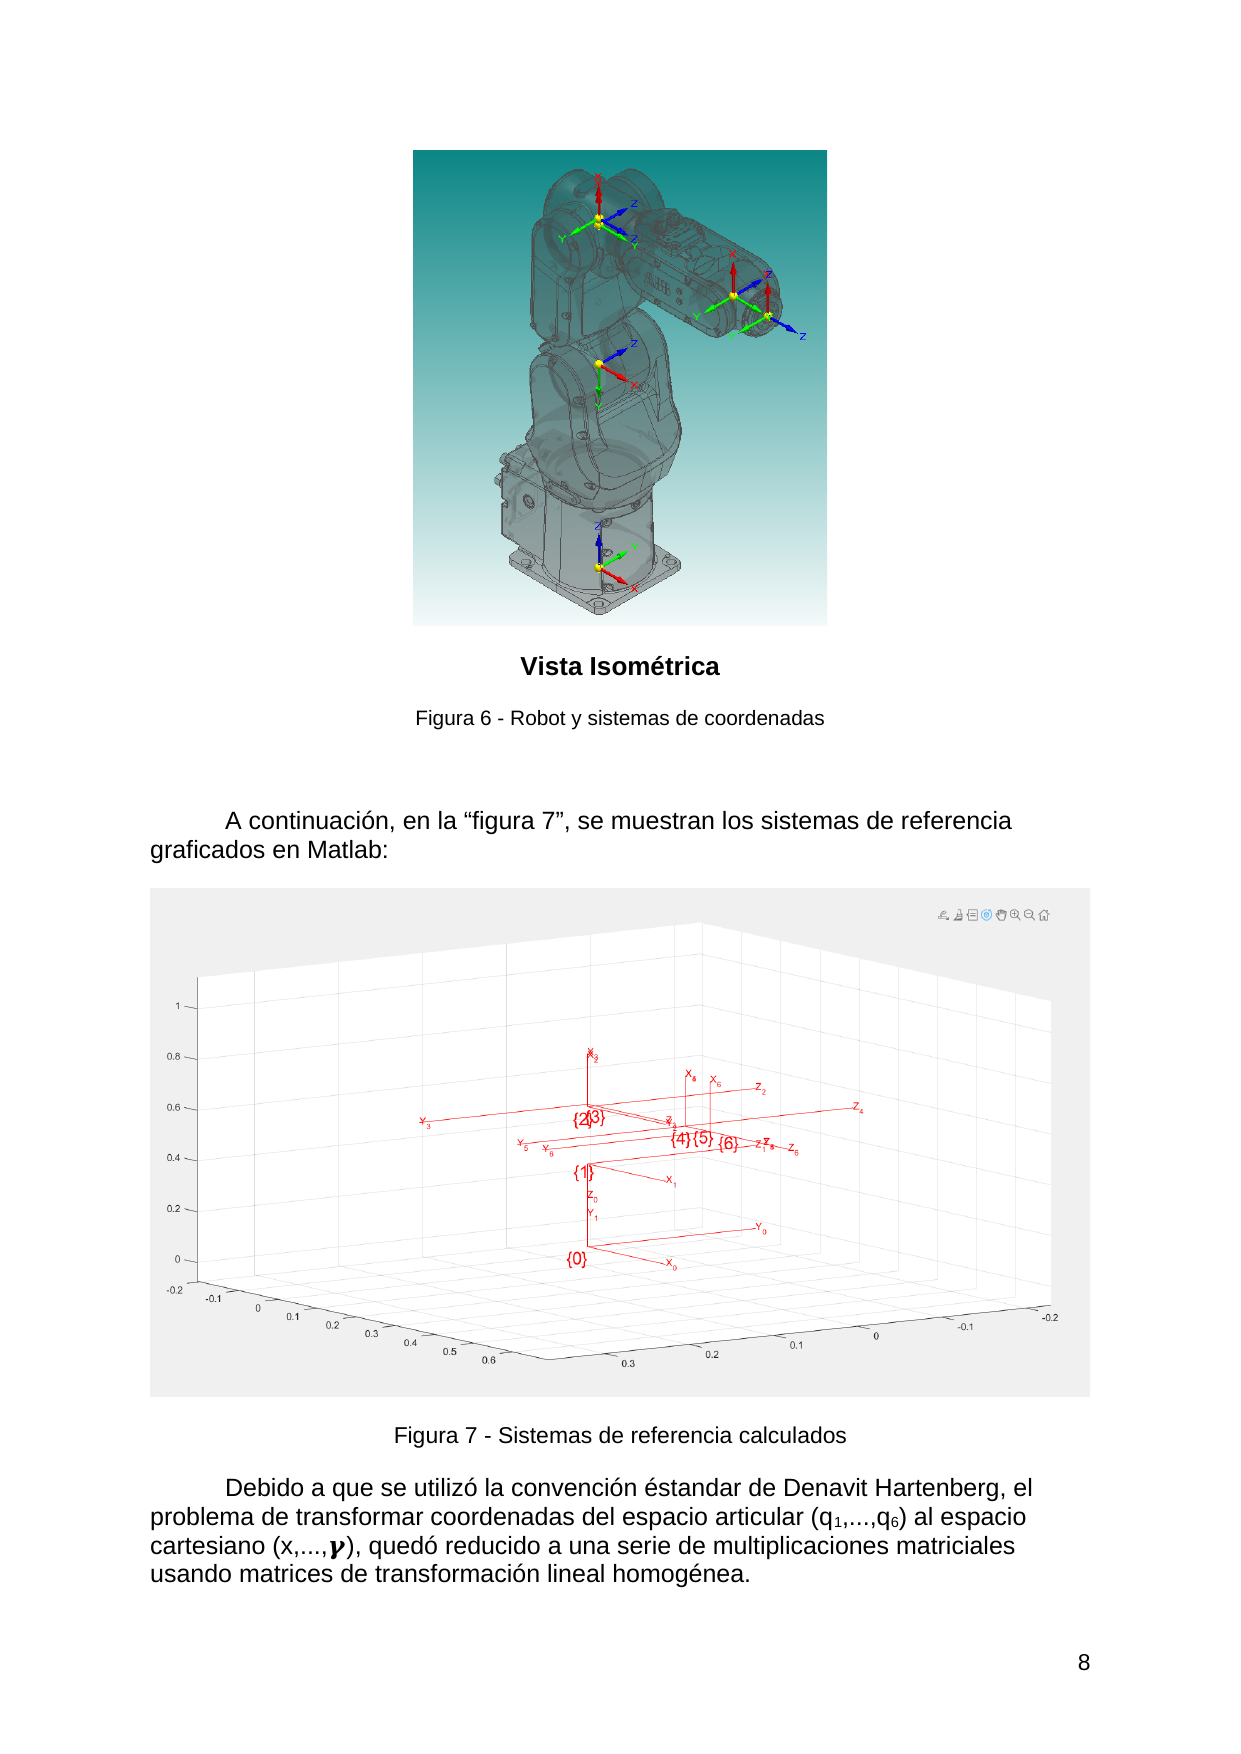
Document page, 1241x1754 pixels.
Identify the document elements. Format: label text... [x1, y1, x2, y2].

text Figura 6 - Robot y sistemas de coordenadas [150, 706, 1090, 729]
text Figura 7 - Sistemas de referencia calculados [150, 1422, 1090, 1448]
text Vista Isométrica [150, 651, 1090, 681]
picture [413, 150, 828, 626]
picture [150, 888, 1091, 1397]
text A continuación, en la “figura 7”, se muestran los sistemas de referencia graficados en Matlab: [150, 806, 1090, 863]
text Debido a que se utilizó la convención éstandar de Denavit Hartenberg, el problema de transformar coordenadas del espacio articular (q1,...,q6) al espacio cartesiano (x,...,𝜸), quedó reducido a una serie de multiplicaciones matriciales usando matrices de transformación lineal homogénea. [150, 1473, 1090, 1588]
